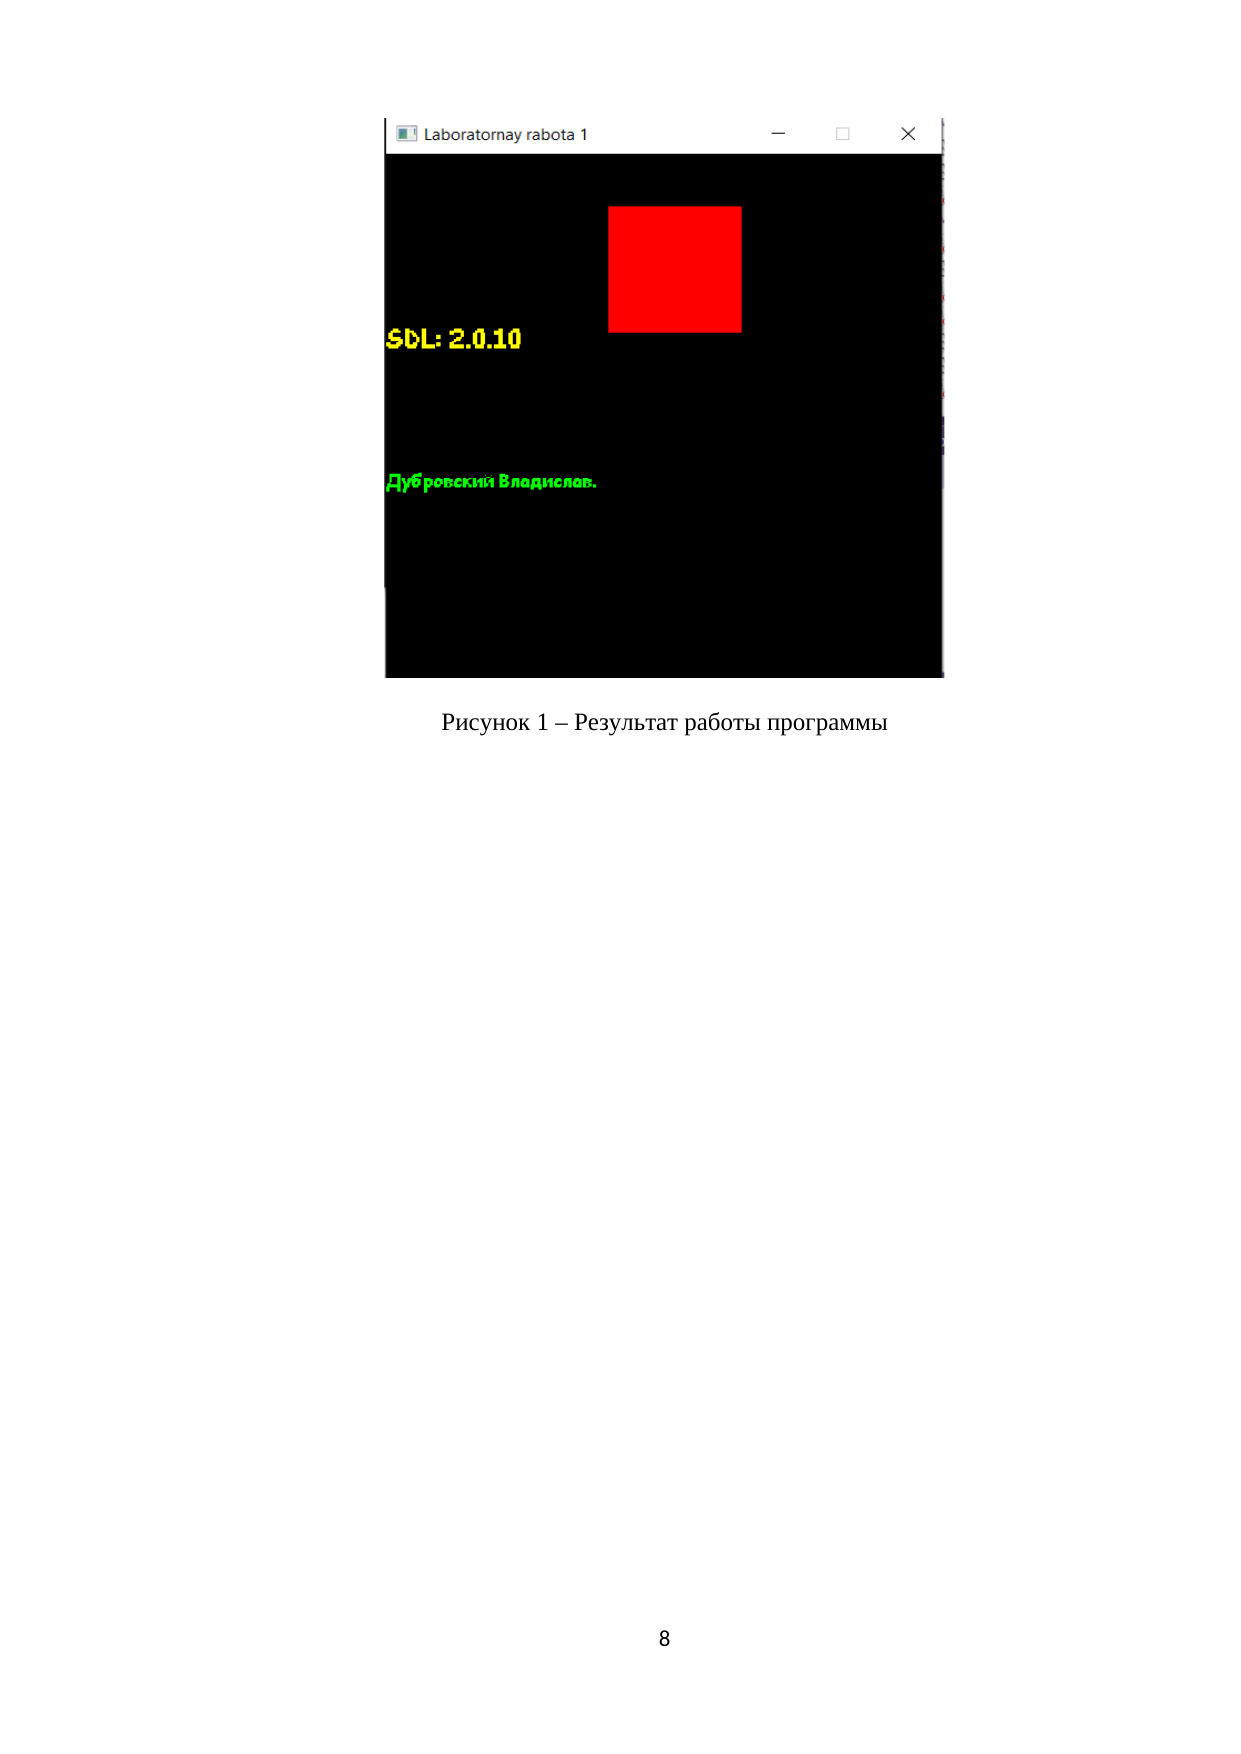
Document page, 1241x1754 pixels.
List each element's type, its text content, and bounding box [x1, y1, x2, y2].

picture [384, 118, 945, 678]
text Рисунок 1 – Результат работы программы [177, 707, 1152, 735]
